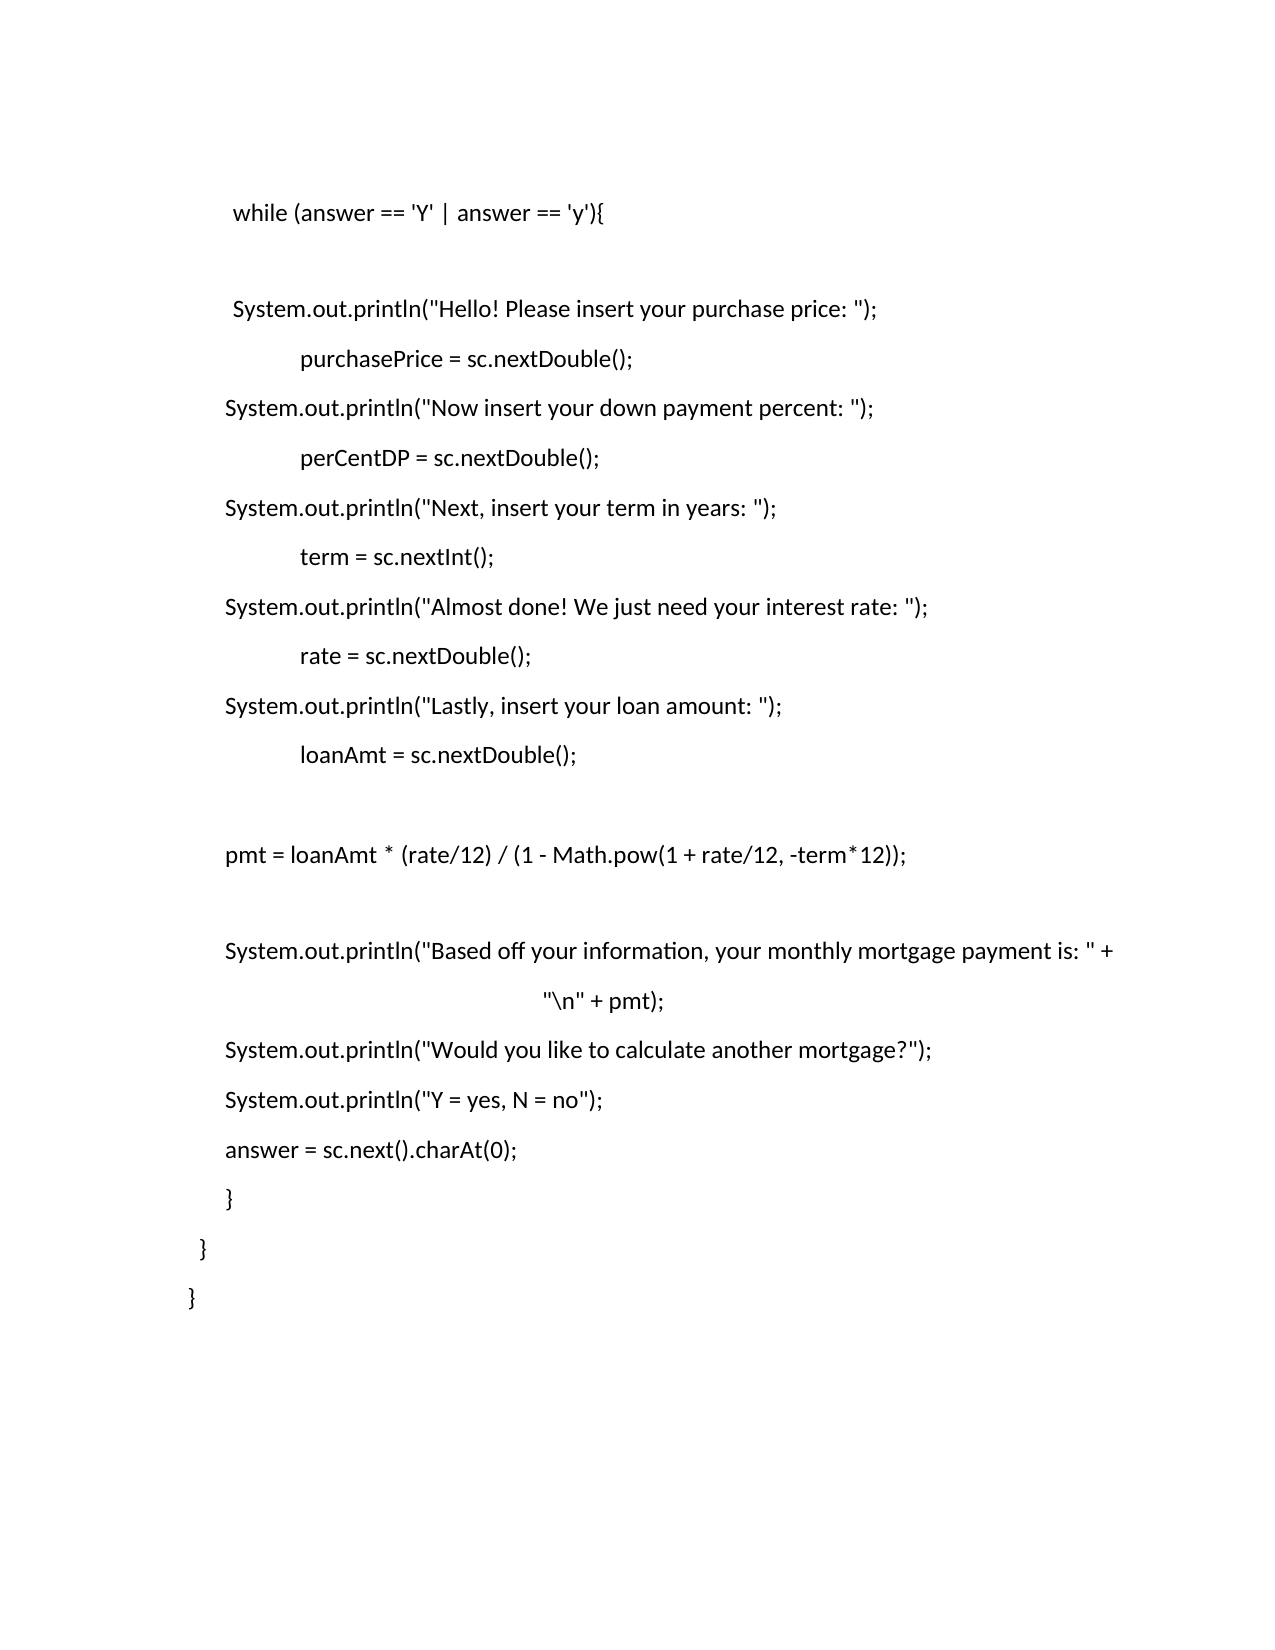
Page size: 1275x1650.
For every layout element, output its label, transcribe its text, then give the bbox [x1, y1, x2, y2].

text } [187, 1183, 1125, 1214]
text loanAmt = sc.nextDouble(); [187, 739, 1125, 770]
text System.out.println("Based off your information, your monthly mortgage payment is: " + [187, 935, 1125, 966]
text System.out.println("Y = yes, N = no"); [187, 1084, 1125, 1115]
text term = sc.nextInt(); [187, 541, 1125, 572]
text System.out.println("Almost done! We just need your interest rate: "); [187, 591, 1125, 621]
text "\n" + pmt); [187, 985, 1125, 1016]
text while (answer == 'Y' | answer == 'y'){ [187, 197, 1125, 227]
text } [187, 1282, 1125, 1313]
text System.out.println("Now insert your down payment percent: "); [187, 392, 1125, 423]
text perCentDP = sc.nextDouble(); [187, 442, 1125, 473]
text System.out.println("Hello! Please insert your purchase price: "); [187, 293, 1125, 324]
text System.out.println("Would you like to calculate another mortgage?"); [187, 1034, 1125, 1065]
text pmt = loanAmt * (rate/12) / (1 - Math.pow(1 + rate/12, -term*12)); [187, 839, 1125, 869]
text System.out.println("Lastly, insert your loan amount: "); [187, 690, 1125, 721]
text rate = sc.nextDouble(); [187, 640, 1125, 671]
text purchasePrice = sc.nextDouble(); [187, 343, 1125, 373]
text answer = sc.next().charAt(0); [187, 1134, 1125, 1164]
text } [187, 1233, 1125, 1263]
text System.out.println("Next, insert your term in years: "); [187, 492, 1125, 522]
